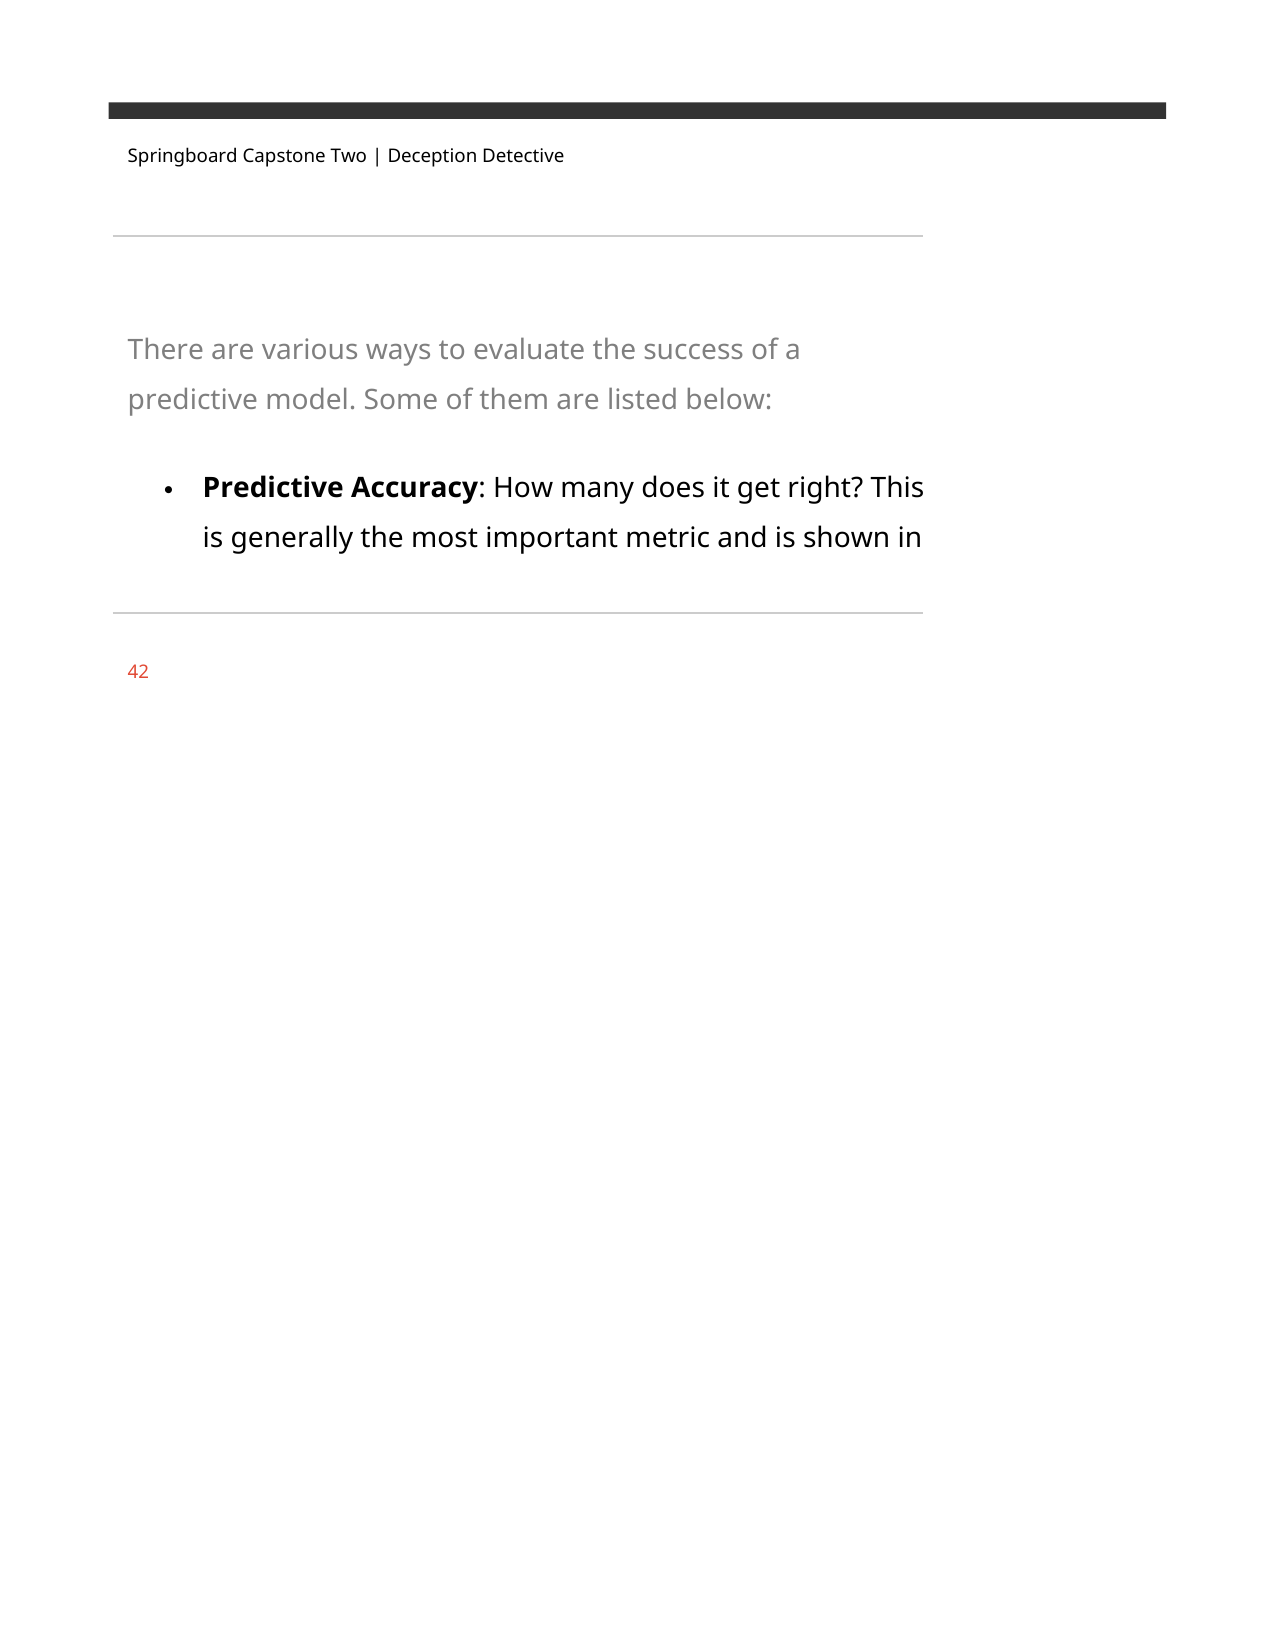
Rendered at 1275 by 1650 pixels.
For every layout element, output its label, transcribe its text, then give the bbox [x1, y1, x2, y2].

list Predictive Accuracy: How many does it get right? This is generally the most important metric and is shown in the above chart. However, some other important considerations are: [165, 455, 937, 555]
subtitle There are various ways to evaluate the success of a predictive model. Some of them are listed below: [127, 318, 937, 418]
